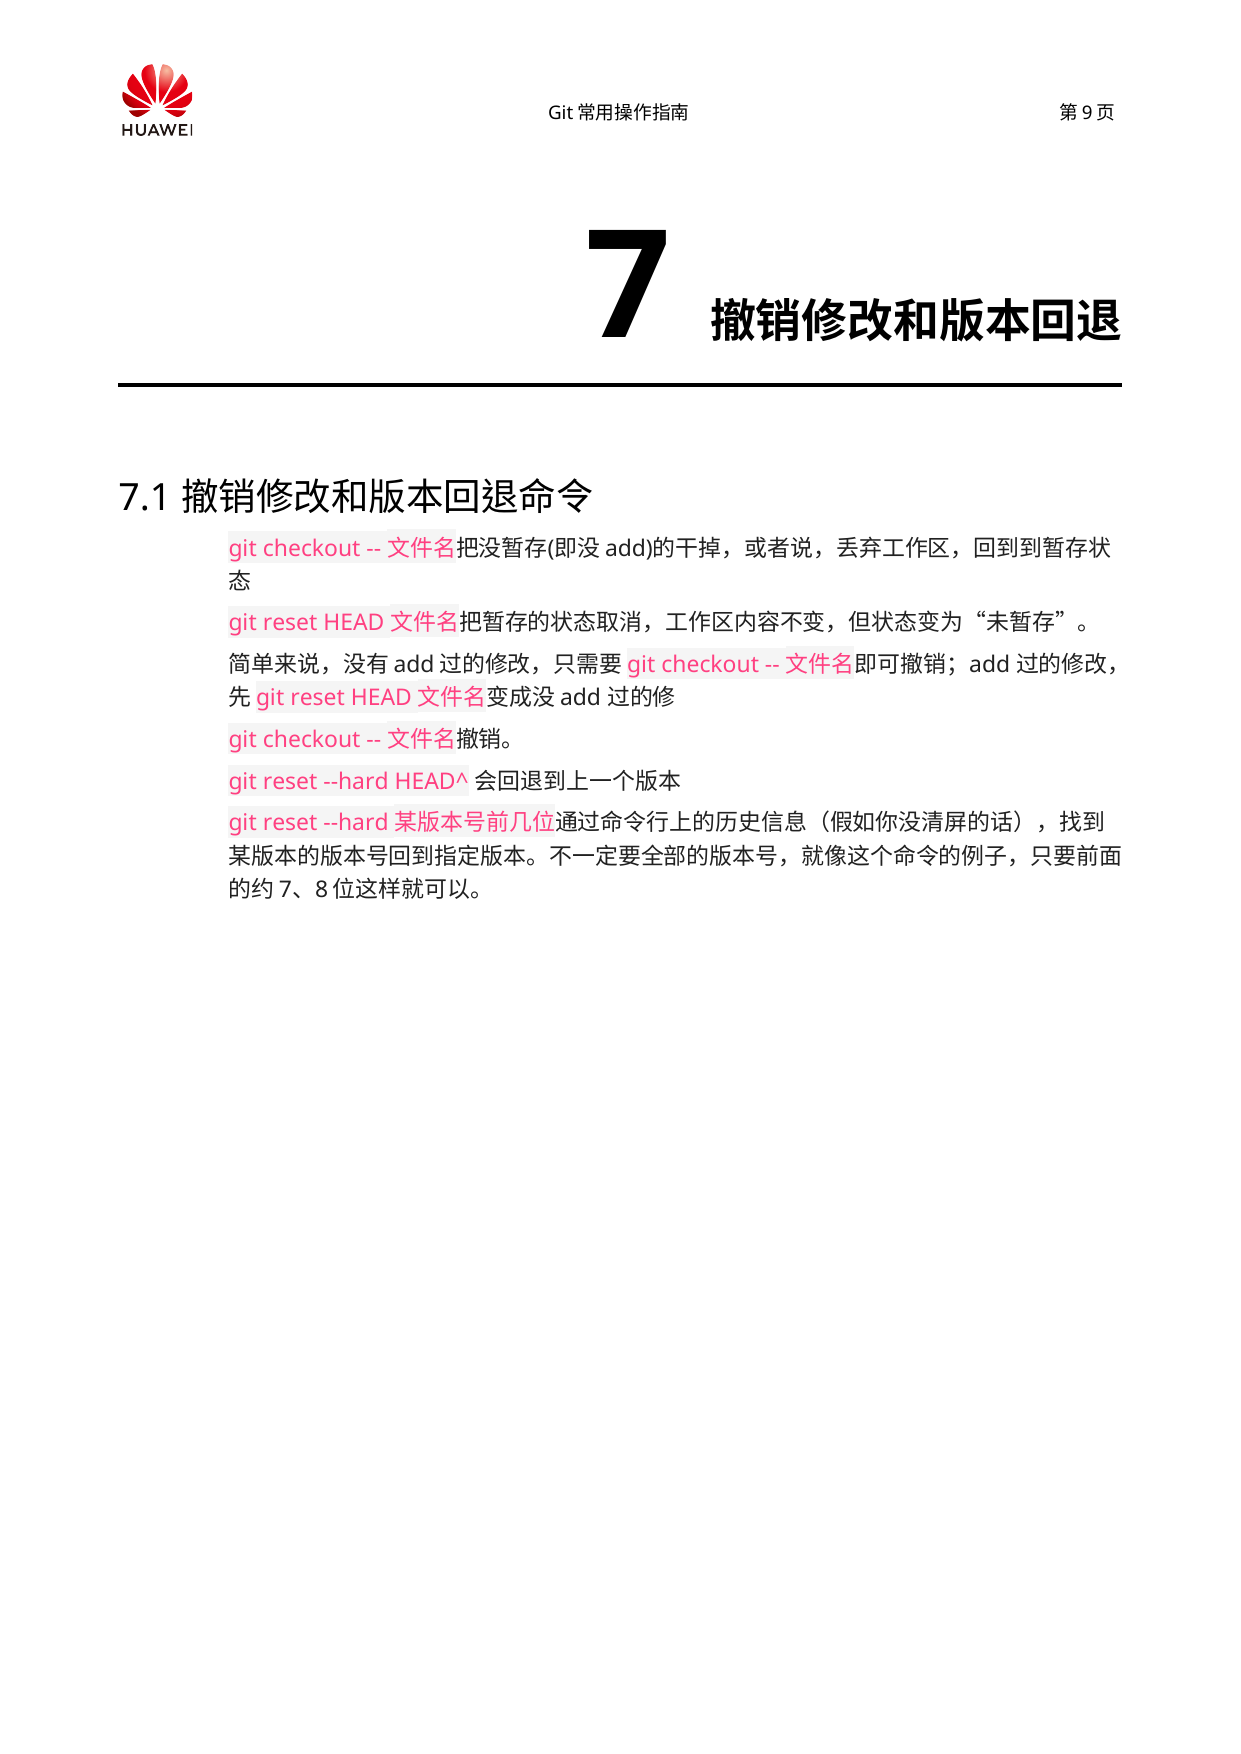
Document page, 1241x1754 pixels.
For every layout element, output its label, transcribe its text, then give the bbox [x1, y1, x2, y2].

text git checkout -- 文件名把没暂存(即没add)的干掉，或者说，丢弃工作区，回到到暂存状态 [228, 529, 1122, 596]
subtitle 撤销修改和版本回退命令 [118, 470, 1122, 521]
picture [122, 64, 193, 136]
text git reset HEAD 文件名把暂存的状态取消，工作区内容不变，但状态变为“未暂存”。 [390, 604, 1122, 638]
text git checkout -- 文件名撤销。 [456, 721, 1122, 754]
text 简单来说，没有add过的修改，只需要git checkout -- 文件名即可撤销；add 过的修改，先git reset HEAD 文件名变成没add 过的修 [228, 646, 1122, 713]
text git reset --hard HEAD^ 会回退到上一个版本 [228, 763, 1122, 796]
text git reset --hard 某版本号前几位通过命令行上的历史信息（假如你没清屏的话），找到某版本的版本号回到指定版本。不一定要全部的版本号，就像这个命令的例子，只要前面的约7、8位这样就可以。 [228, 804, 1122, 904]
subtitle 撤销修改和版本回退 [118, 177, 1122, 383]
